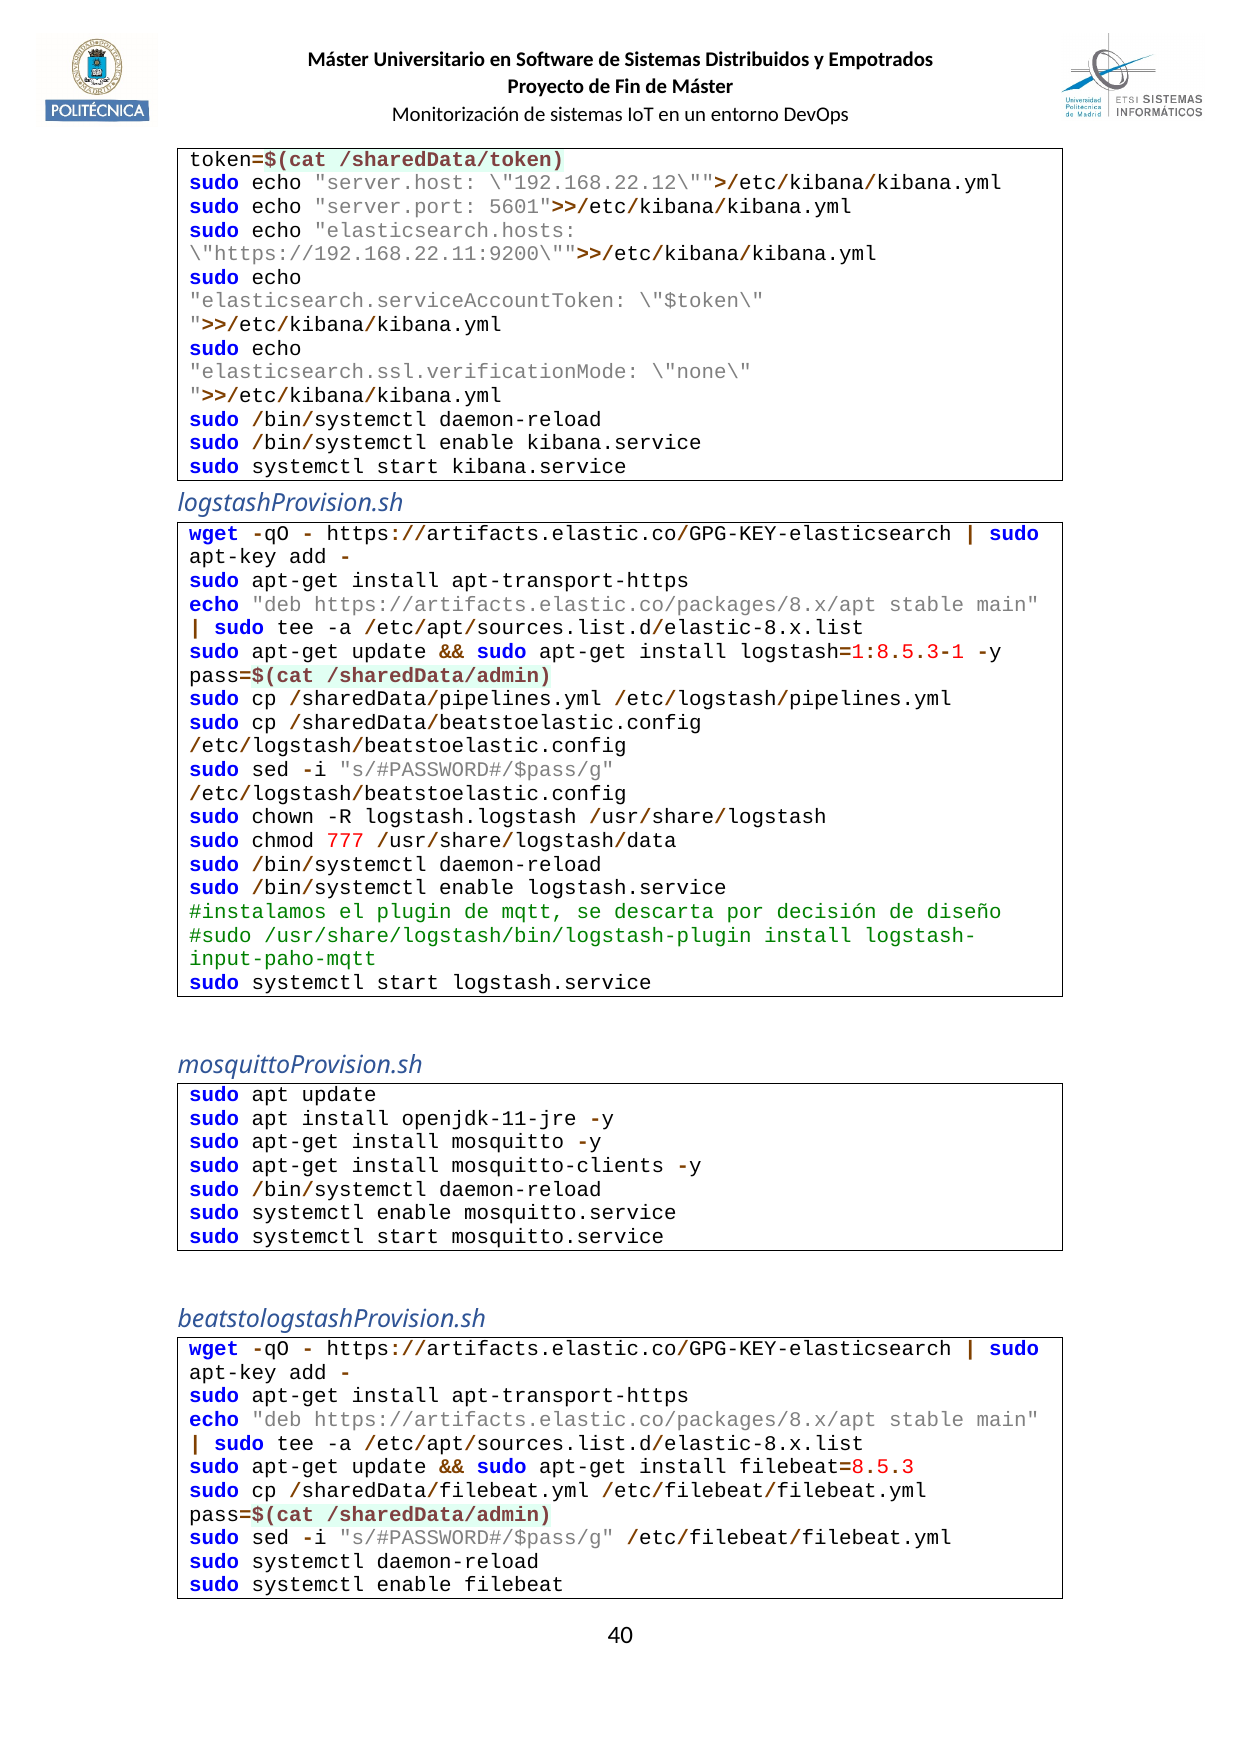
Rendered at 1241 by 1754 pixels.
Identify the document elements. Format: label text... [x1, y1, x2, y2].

subtitle mosquittoProvision.sh [177, 1046, 1063, 1080]
subtitle beatstologstashProvision.sh [177, 1300, 1063, 1334]
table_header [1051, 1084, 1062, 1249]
picture [36, 33, 158, 127]
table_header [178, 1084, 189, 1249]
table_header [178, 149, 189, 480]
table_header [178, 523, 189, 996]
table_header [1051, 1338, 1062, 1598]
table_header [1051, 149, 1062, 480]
subtitle logstashProvision.sh [177, 485, 1063, 519]
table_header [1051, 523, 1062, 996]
picture [1061, 33, 1205, 121]
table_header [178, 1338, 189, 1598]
